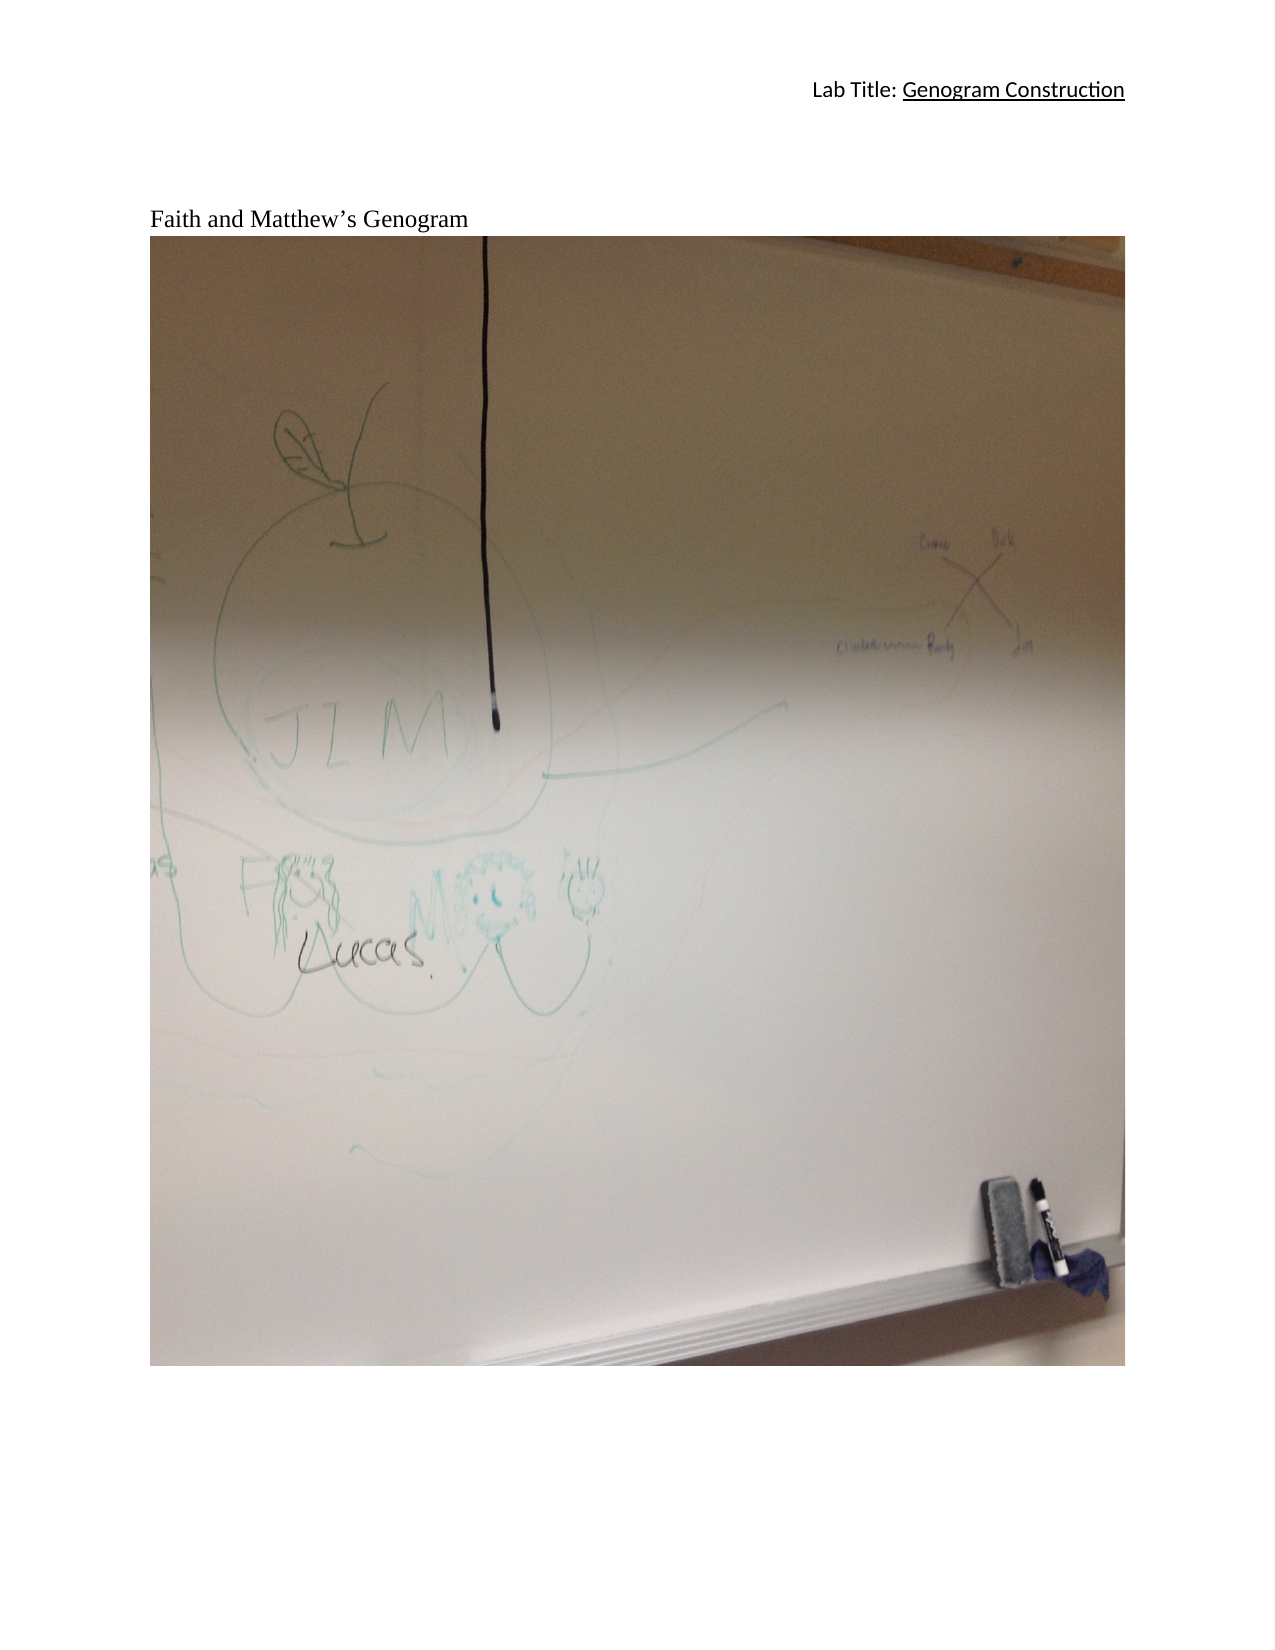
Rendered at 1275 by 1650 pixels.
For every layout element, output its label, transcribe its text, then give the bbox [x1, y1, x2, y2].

text Faith and Matthew’s Genogram [150, 204, 1124, 236]
picture [150, 236, 1125, 1366]
